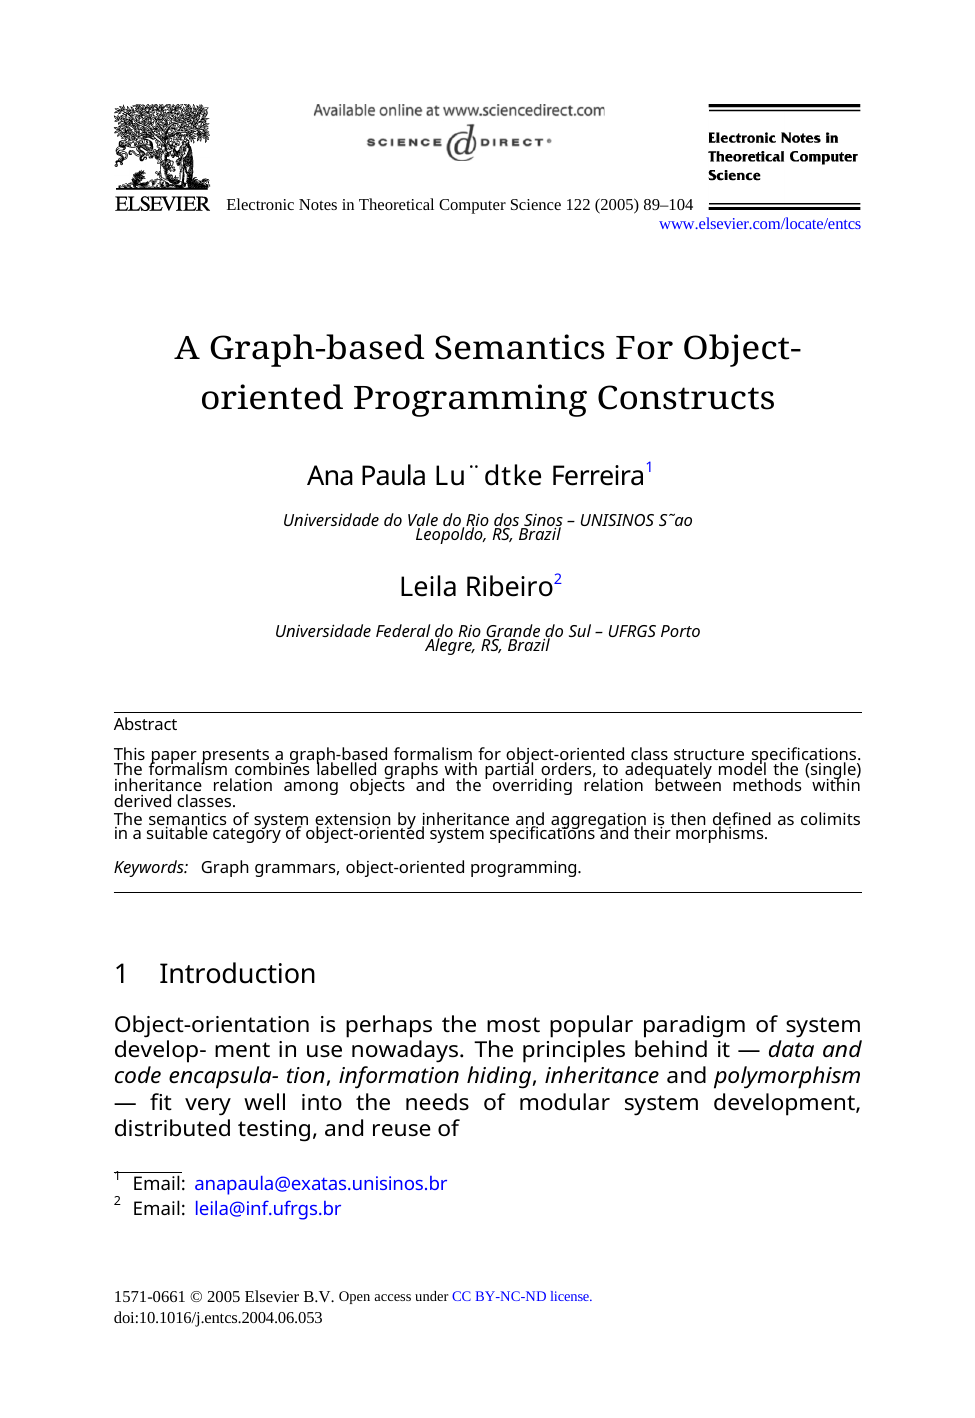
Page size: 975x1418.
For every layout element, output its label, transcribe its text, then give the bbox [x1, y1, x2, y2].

text 1571-0661 © 2005 Elsevier B.V. Open access under CC BY-NC-ND license. [114, 1287, 883, 1306]
subtitle Leila Ribeiro2 [102, 568, 859, 605]
text Object-orientation is perhaps the most popular paradigm of system develop- ment in use nowadays. The principles behind it — data and code encapsula- tion, information hiding, inheritance and polymorphism — fit very well into the needs of modular system development, distributed testing, and reuse of [113, 1012, 862, 1143]
text 2 Email: leila@inf.ufrgs.br [113, 1195, 883, 1221]
text Keywords: Graph grammars, object-oriented programming. [113, 856, 883, 879]
picture [708, 104, 861, 210]
text Abstract [113, 713, 883, 736]
text Universidade Federal do Rio Grande do Sul – UFRGS Porto Alegre, RS, Brazil [273, 624, 702, 657]
text The semantics of system extension by inheritance and aggregation is then defined as colimits in a suitable category of object-oriented system specifications and their morphisms. [113, 812, 862, 844]
picture [113, 104, 211, 211]
text 1 Email: anapaula@exatas.unisinos.br [113, 1169, 883, 1195]
text Electronic Notes in Theoretical Computer Science 122 (2005) 89–104 [218, 104, 868, 213]
text This paper presents a graph-based formalism for object-oriented class structure specifications. The formalism combines labelled graphs with partial orders, to adequately model the (single) inheritance relation among objects and the overriding relation between methods within derived classes. [113, 748, 862, 812]
text www.elsevier.com/locate/entcs [102, 214, 862, 233]
text Universidade do Vale do Rio dos Sinos – UNISINOS S˜ao Leopoldo, RS, Brazil [273, 513, 703, 546]
subtitle Introduction [113, 954, 883, 991]
subtitle Ana Paula Lu¨dtke Ferreira1 [102, 457, 859, 493]
text doi:10.1016/j.entcs.2004.06.053 [114, 1308, 883, 1327]
title A Graph-based Semantics For Object-oriented Programming Constructs [108, 325, 868, 419]
